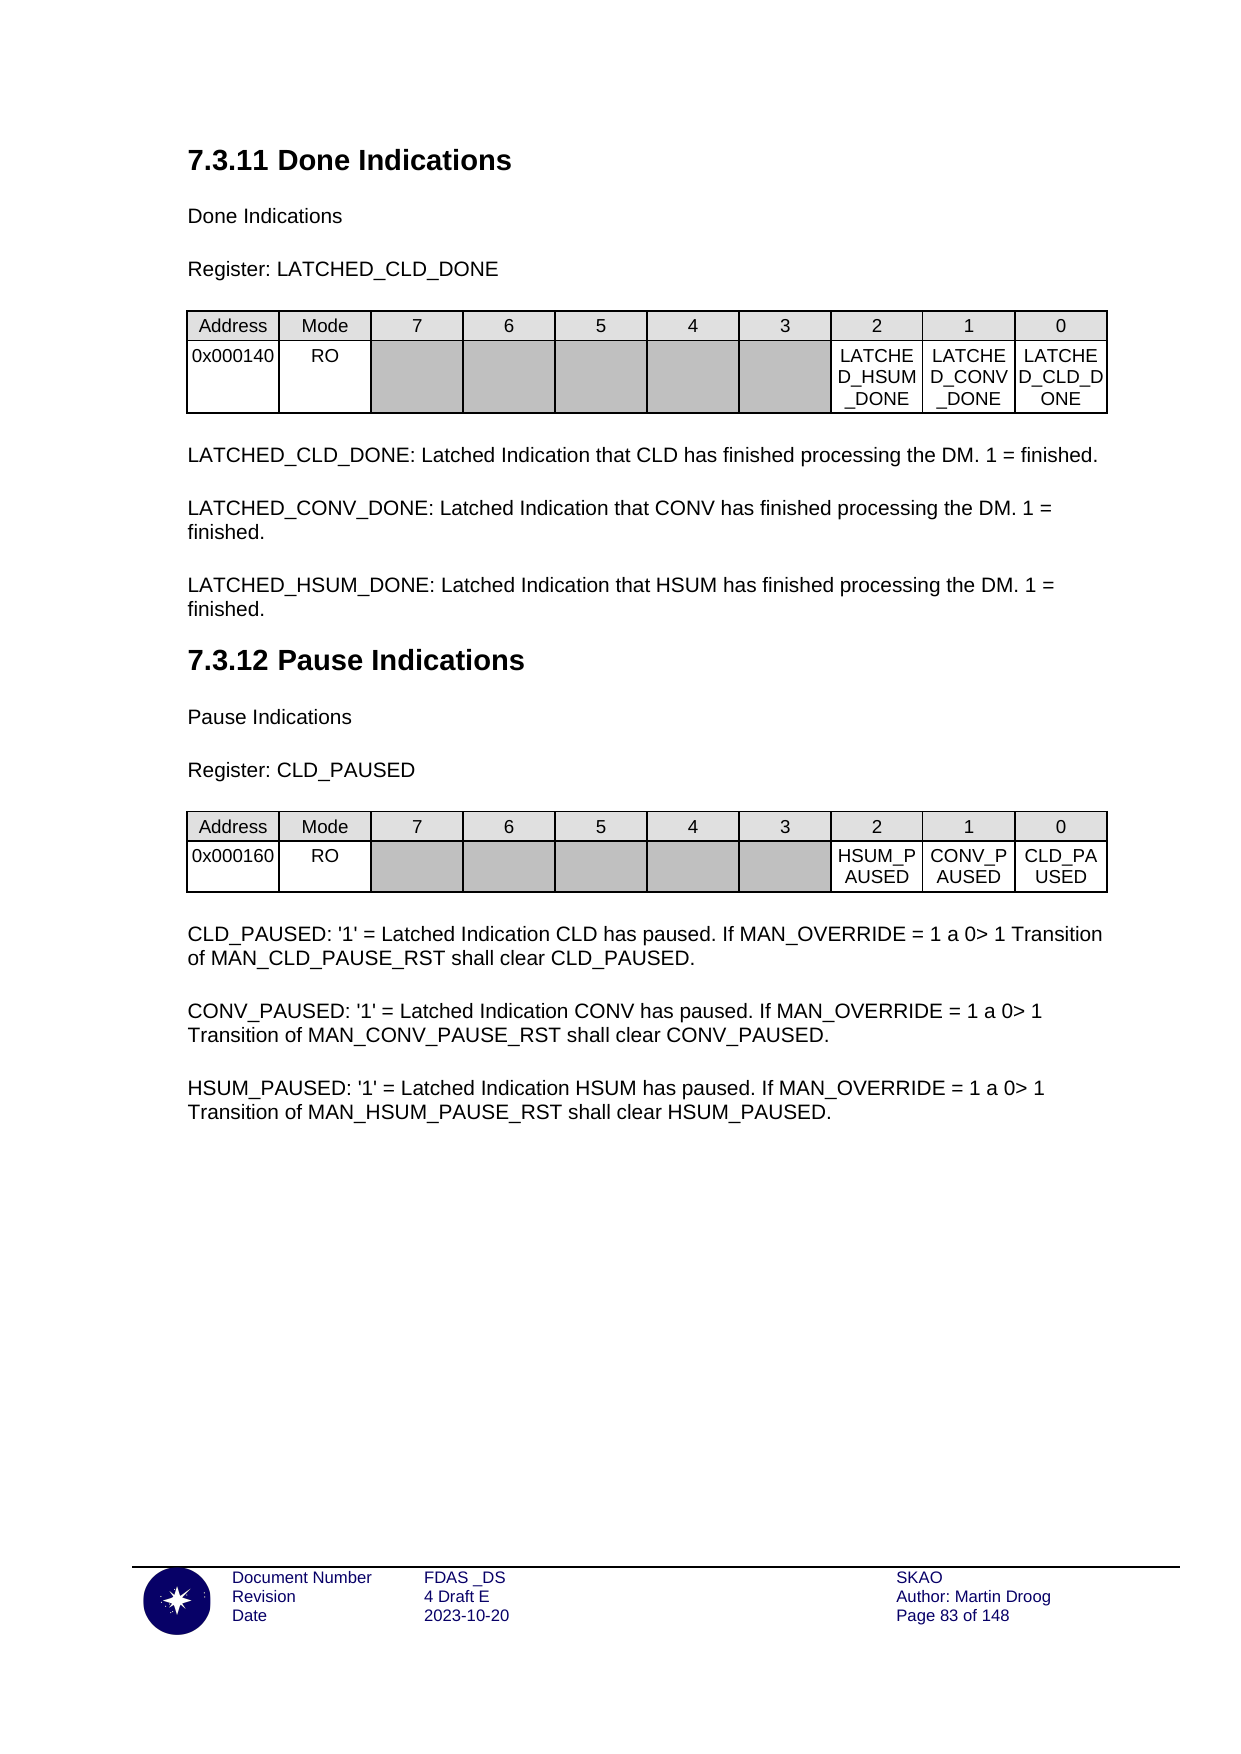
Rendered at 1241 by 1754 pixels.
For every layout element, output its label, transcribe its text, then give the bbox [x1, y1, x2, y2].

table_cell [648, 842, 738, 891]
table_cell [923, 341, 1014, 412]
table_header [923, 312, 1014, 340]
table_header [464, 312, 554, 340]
text Register: CLD_PAUSED [187, 758, 1107, 782]
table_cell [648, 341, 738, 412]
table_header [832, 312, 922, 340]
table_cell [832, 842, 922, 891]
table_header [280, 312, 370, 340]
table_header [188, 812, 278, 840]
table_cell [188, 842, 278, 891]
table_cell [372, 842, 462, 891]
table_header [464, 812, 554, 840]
text CLD_PAUSED: '1' = Latched Indication CLD has paused. If MAN_OVERRIDE = 1 a 0> 1 Transition of MAN_CLD_PAUSE_RST shall clear CLD_PAUSED. [187, 922, 1107, 970]
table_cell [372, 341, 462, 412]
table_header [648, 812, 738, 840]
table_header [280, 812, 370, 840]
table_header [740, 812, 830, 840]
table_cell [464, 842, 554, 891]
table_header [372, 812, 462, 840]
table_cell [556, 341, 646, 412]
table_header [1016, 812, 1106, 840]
text Done Indications [187, 204, 1107, 228]
text LATCHED_CLD_DONE: Latched Indication that CLD has finished processing the DM. 1 = finished. [187, 443, 1107, 467]
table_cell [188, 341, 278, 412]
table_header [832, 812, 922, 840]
text CONV_PAUSED: '1' = Latched Indication CONV has paused. If MAN_OVERRIDE = 1 a 0> 1 Transition of MAN_CONV_PAUSE_RST shall clear CONV_PAUSED. [187, 999, 1107, 1047]
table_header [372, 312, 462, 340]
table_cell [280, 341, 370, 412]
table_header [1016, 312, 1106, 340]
text LATCHED_CONV_DONE: Latched Indication that CONV has finished processing the DM. 1 = finished. [187, 496, 1107, 544]
text Register: LATCHED_CLD_DONE [187, 257, 1107, 281]
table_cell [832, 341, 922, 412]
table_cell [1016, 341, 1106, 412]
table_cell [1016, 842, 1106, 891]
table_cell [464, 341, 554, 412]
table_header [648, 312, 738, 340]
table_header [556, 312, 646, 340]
text Pause Indications [187, 704, 1107, 728]
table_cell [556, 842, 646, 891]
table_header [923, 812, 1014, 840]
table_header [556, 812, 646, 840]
text HSUM_PAUSED: '1' = Latched Indication HSUM has paused. If MAN_OVERRIDE = 1 a 0> 1 Transition of MAN_HSUM_PAUSE_RST shall clear HSUM_PAUSED. [187, 1076, 1107, 1124]
text LATCHED_HSUM_DONE: Latched Indication that HSUM has finished processing the DM. 1 = finished. [187, 573, 1107, 621]
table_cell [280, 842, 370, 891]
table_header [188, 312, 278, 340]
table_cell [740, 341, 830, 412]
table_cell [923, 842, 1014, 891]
subtitle Pause Indications [187, 650, 1107, 675]
picture [143, 1567, 211, 1635]
subtitle Done Indications [187, 150, 1107, 175]
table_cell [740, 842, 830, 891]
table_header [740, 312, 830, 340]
